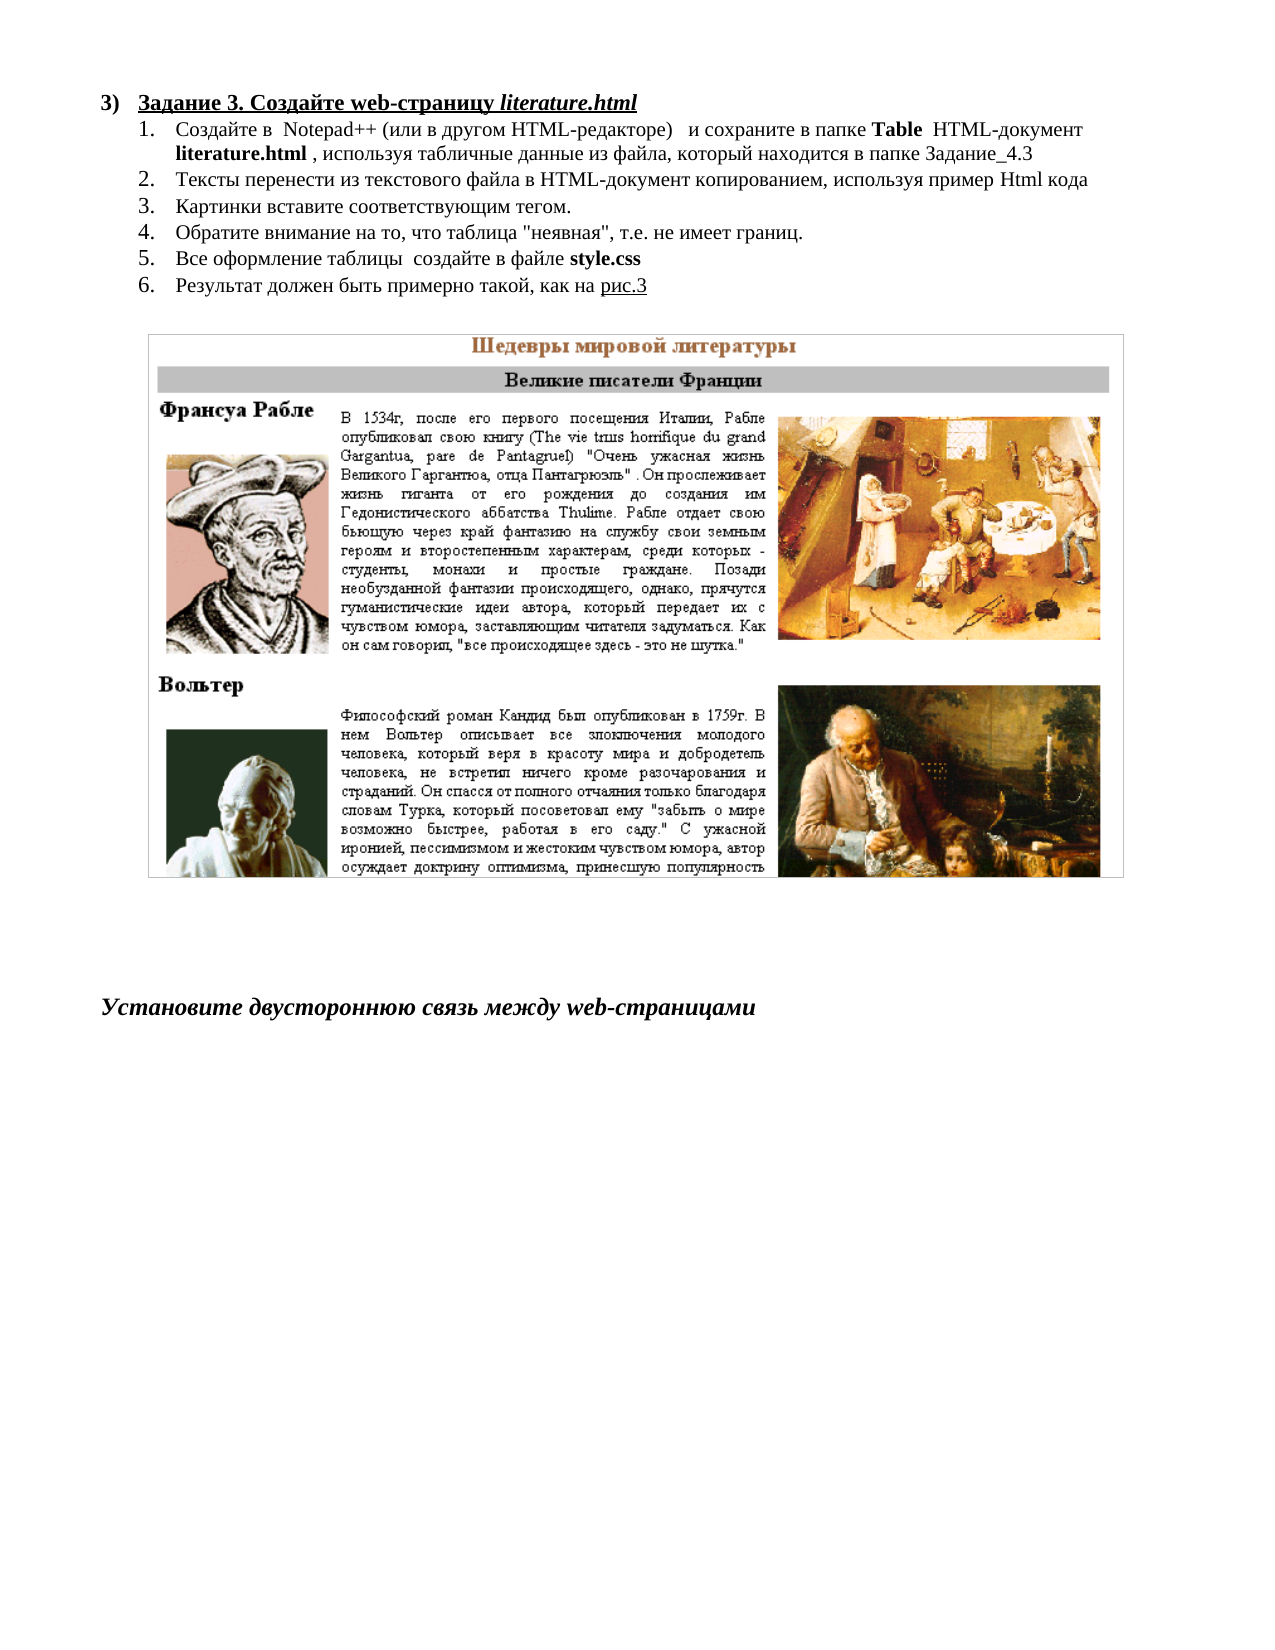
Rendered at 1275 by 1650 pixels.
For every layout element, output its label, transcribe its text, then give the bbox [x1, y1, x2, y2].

list Обратите внимание на то, что таблица "неявная", т.е. не имеет границ. [138, 218, 1186, 244]
list Создайте в Notepad++ (или в другом HTML-редакторе) и сохраните в папке Table HTML-документ literature.html , используя табличные данные из файла, который находится в папке Задание_4.3 [138, 115, 1186, 165]
picture [149, 335, 1123, 877]
text Установите двустороннюю связь между web-страницами [100, 992, 1186, 1021]
list Картинки вставите соответствующим тегом. [138, 192, 1186, 218]
list Задание 3. Создайте web-страницу literature.html [100, 89, 1186, 115]
list Тексты перенести из текстового файла в HTML-документ копированием, используя пример Html кода [138, 165, 1186, 192]
list Результат должен быть примерно такой, как на рис.3 [138, 271, 1186, 297]
list Все оформление таблицы создайте в файле style.css [138, 244, 1186, 271]
